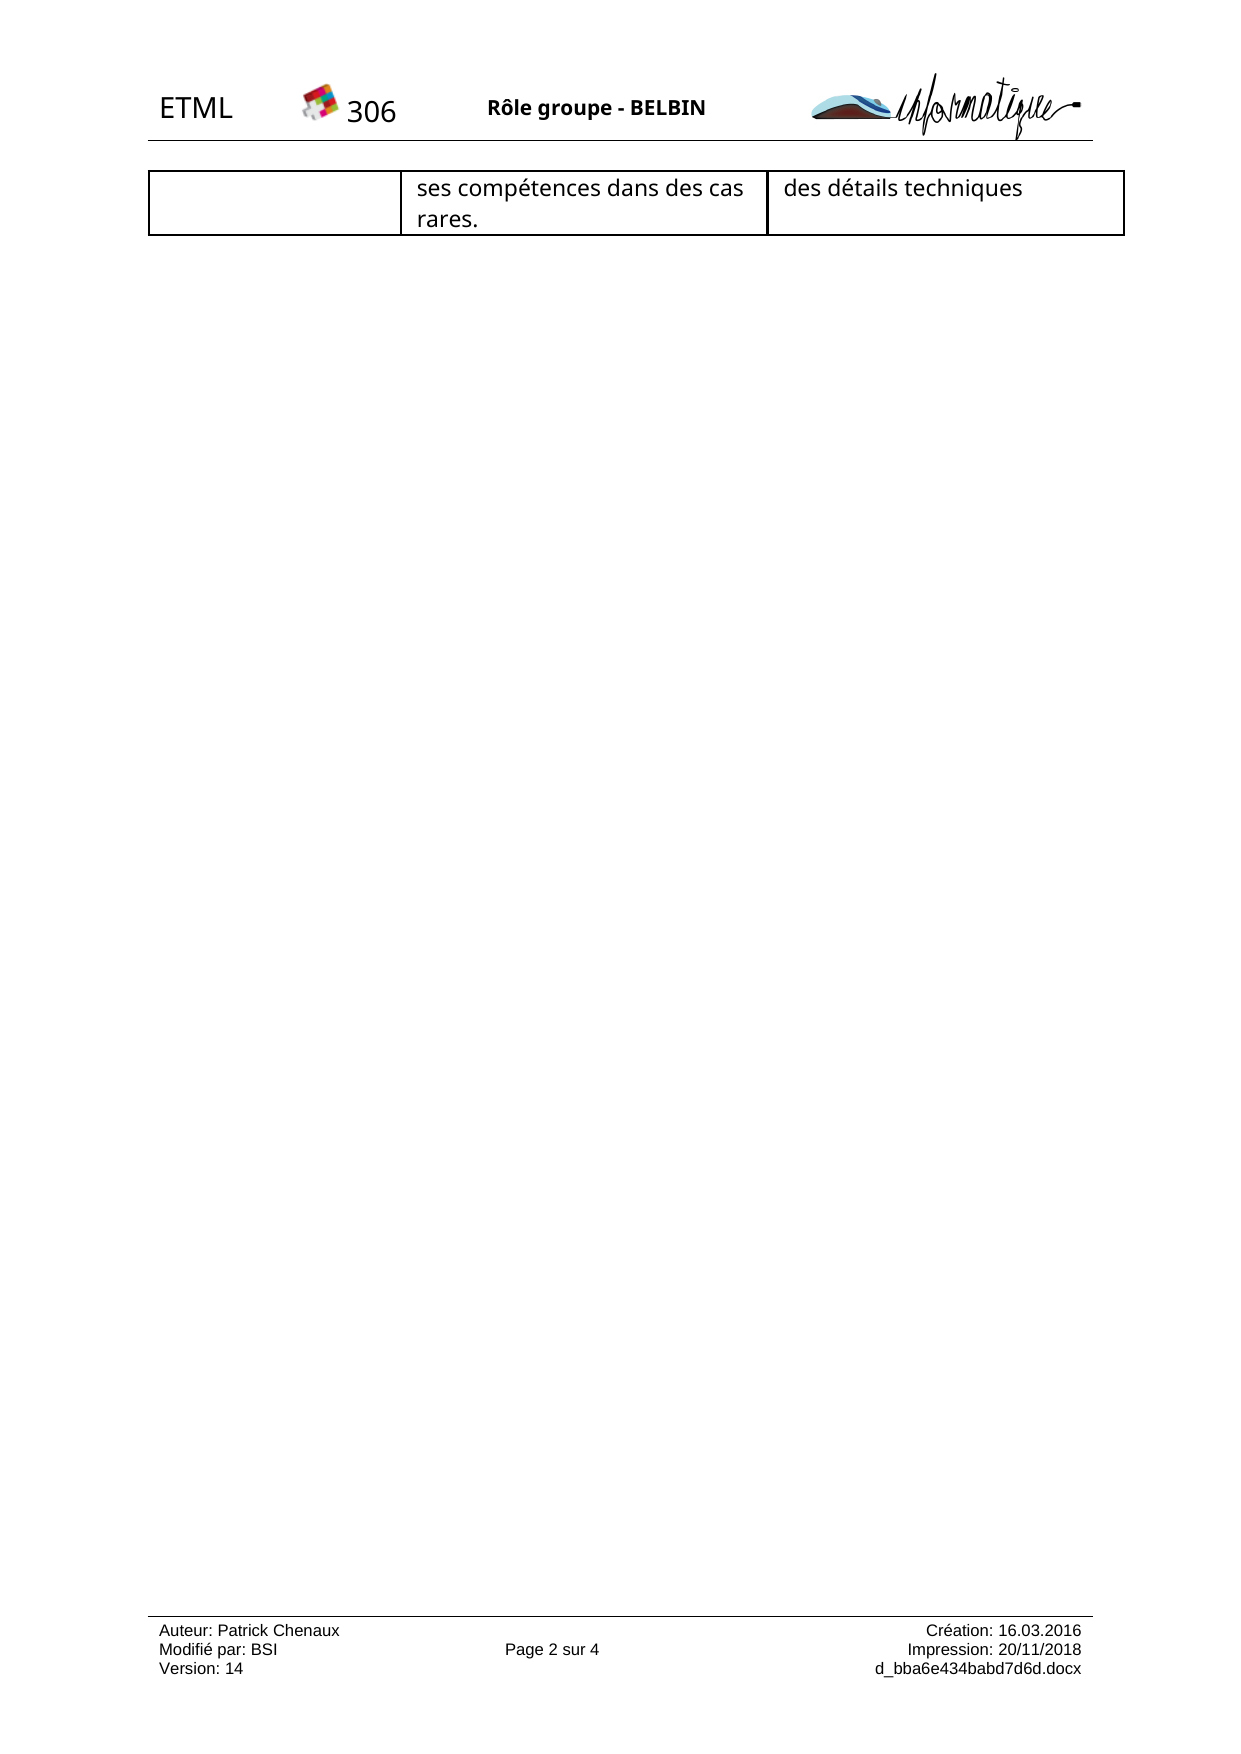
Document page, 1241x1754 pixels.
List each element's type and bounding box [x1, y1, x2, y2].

picture [297, 82, 342, 123]
table_cell [150, 172, 400, 234]
table_cell [402, 172, 766, 234]
picture [811, 73, 1082, 140]
table_cell [769, 172, 1123, 234]
